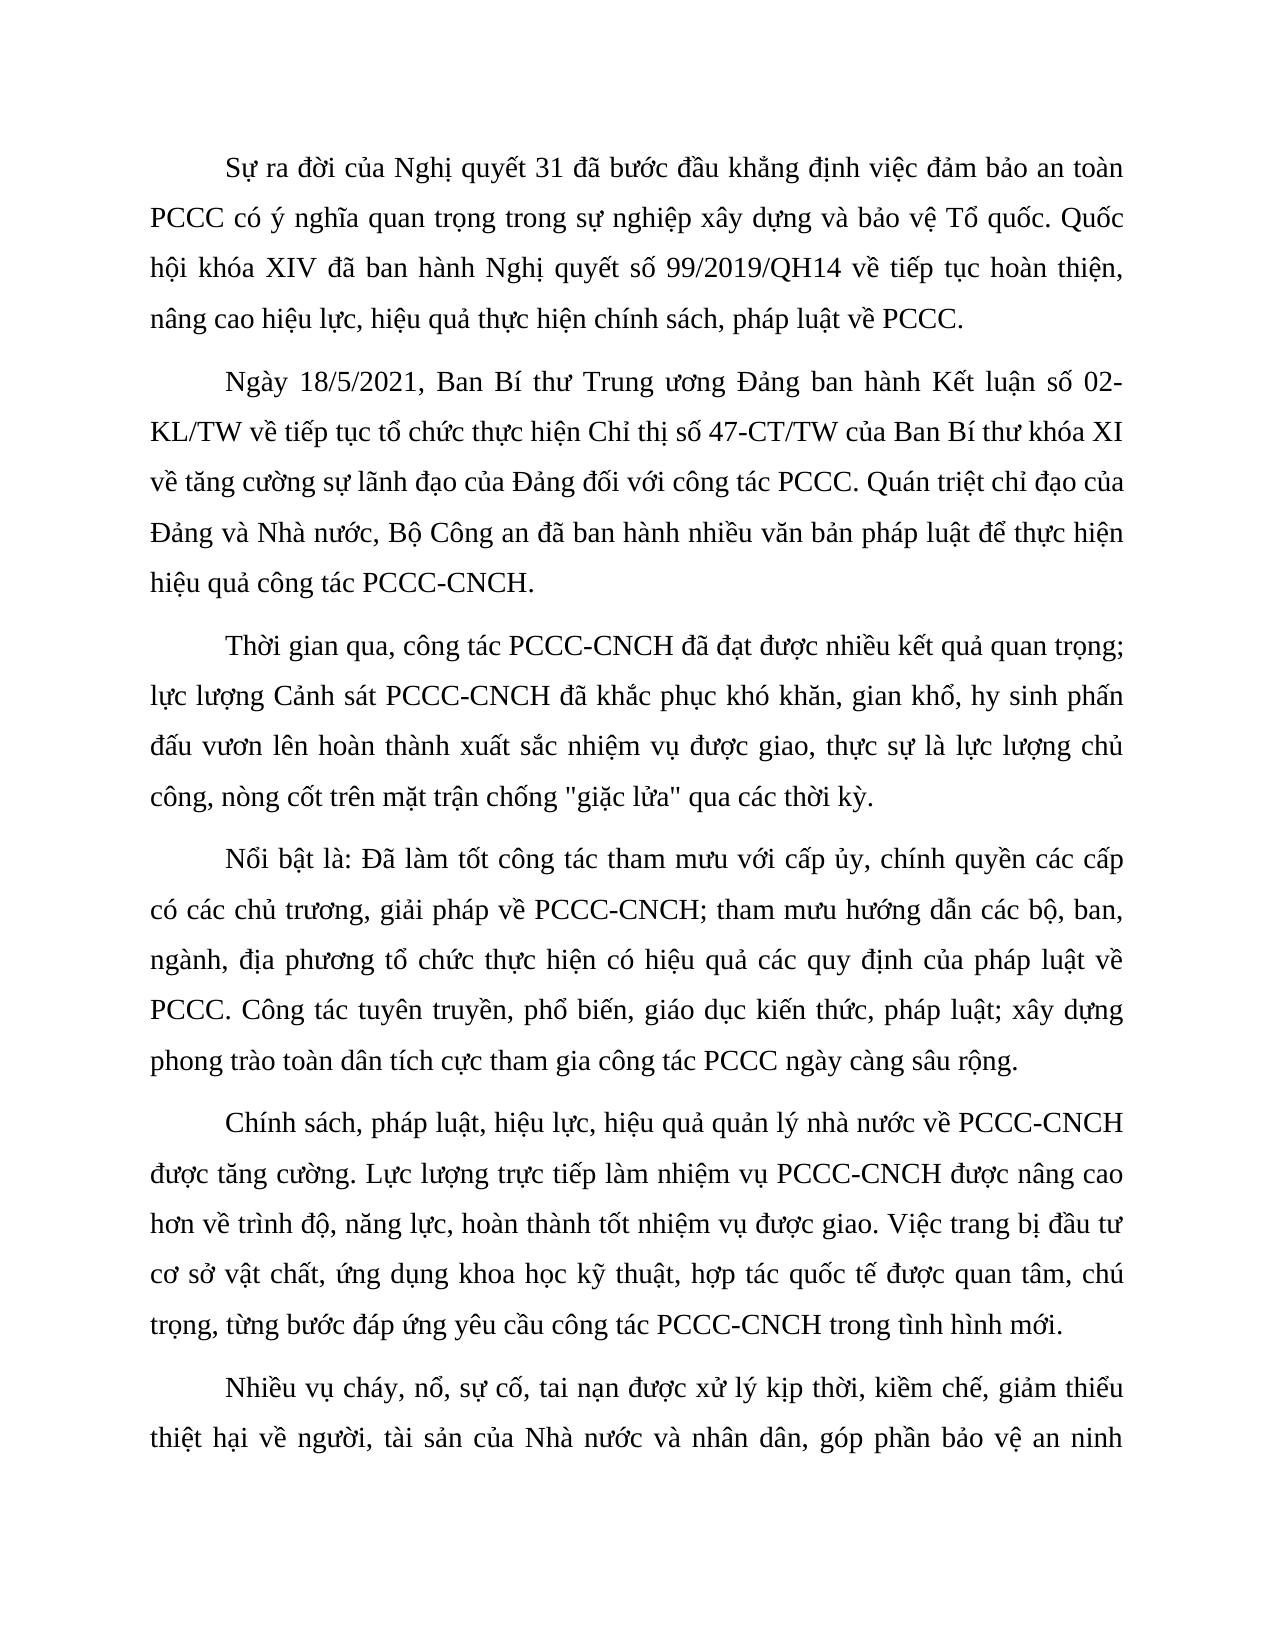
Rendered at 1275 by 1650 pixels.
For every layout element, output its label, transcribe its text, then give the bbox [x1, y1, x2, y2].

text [150, 1370, 1125, 1453]
text Nổi bật là: Đã làm tốt công tác tham mưu với cấp ủy, chính quyền các cấp có các chủ trương, giải pháp về PCCC-CNCH; tham mưu hướng dẫn các bộ, ban, ngành, địa phương tổ chức thực hiện có hiệu quả các quy định của pháp luật về PCCC. Công tác tuyên truyền, phổ biến, giáo dục kiến thức, pháp luật; xây dựng phong trào toàn dân tích cực tham gia công tác PCCC ngày càng sâu rộng. [150, 842, 1125, 1076]
text Ngày 18/5/2021, Ban Bí thư Trung ương Đảng ban hành Kết luận số 02-KL/TW về tiếp tục tổ chức thực hiện Chỉ thị số 47-CT/TW của Ban Bí thư khóa XI về tăng cường sự lãnh đạo của Đảng đối với công tác PCCC. Quán triệt chỉ đạo của Đảng và Nhà nước, Bộ Công an đã ban hành nhiều văn bản pháp luật để thực hiện hiệu quả công tác PCCC-CNCH. [150, 364, 1125, 598]
text Chính sách, pháp luật, hiệu lực, hiệu quả quản lý nhà nước về PCCC-CNCH được tăng cường. Lực lượng trực tiếp làm nhiệm vụ PCCC-CNCH được nâng cao hơn về trình độ, năng lực, hoàn thành tốt nhiệm vụ được giao. Việc trang bị đầu tư cơ sở vật chất, ứng dụng khoa học kỹ thuật, hợp tác quốc tế được quan tâm, chú trọng, từng bước đáp ứng yêu cầu công tác PCCC-CNCH trong tình hình mới. [150, 1106, 1125, 1340]
text Sự ra đời của Nghị quyết 31 đã bước đầu khẳng định việc đảm bảo an toàn PCCC có ý nghĩa quan trọng trong sự nghiệp xây dựng và bảo vệ Tổ quốc. Quốc hội khóa XIV đã ban hành Nghị quyết số 99/2019/QH14 về tiếp tục hoàn thiện, nâng cao hiệu lực, hiệu quả thực hiện chính sách, pháp luật về PCCC. [150, 150, 1125, 334]
text Thời gian qua, công tác PCCC-CNCH đã đạt được nhiều kết quả quan trọng; lực lượng Cảnh sát PCCC-CNCH đã khắc phục khó khăn, gian khổ, hy sinh phấn đấu vươn lên hoàn thành xuất sắc nhiệm vụ được giao, thực sự là lực lượng chủ công, nòng cốt trên mặt trận chống "giặc lửa" qua các thời kỳ. [150, 628, 1125, 812]
